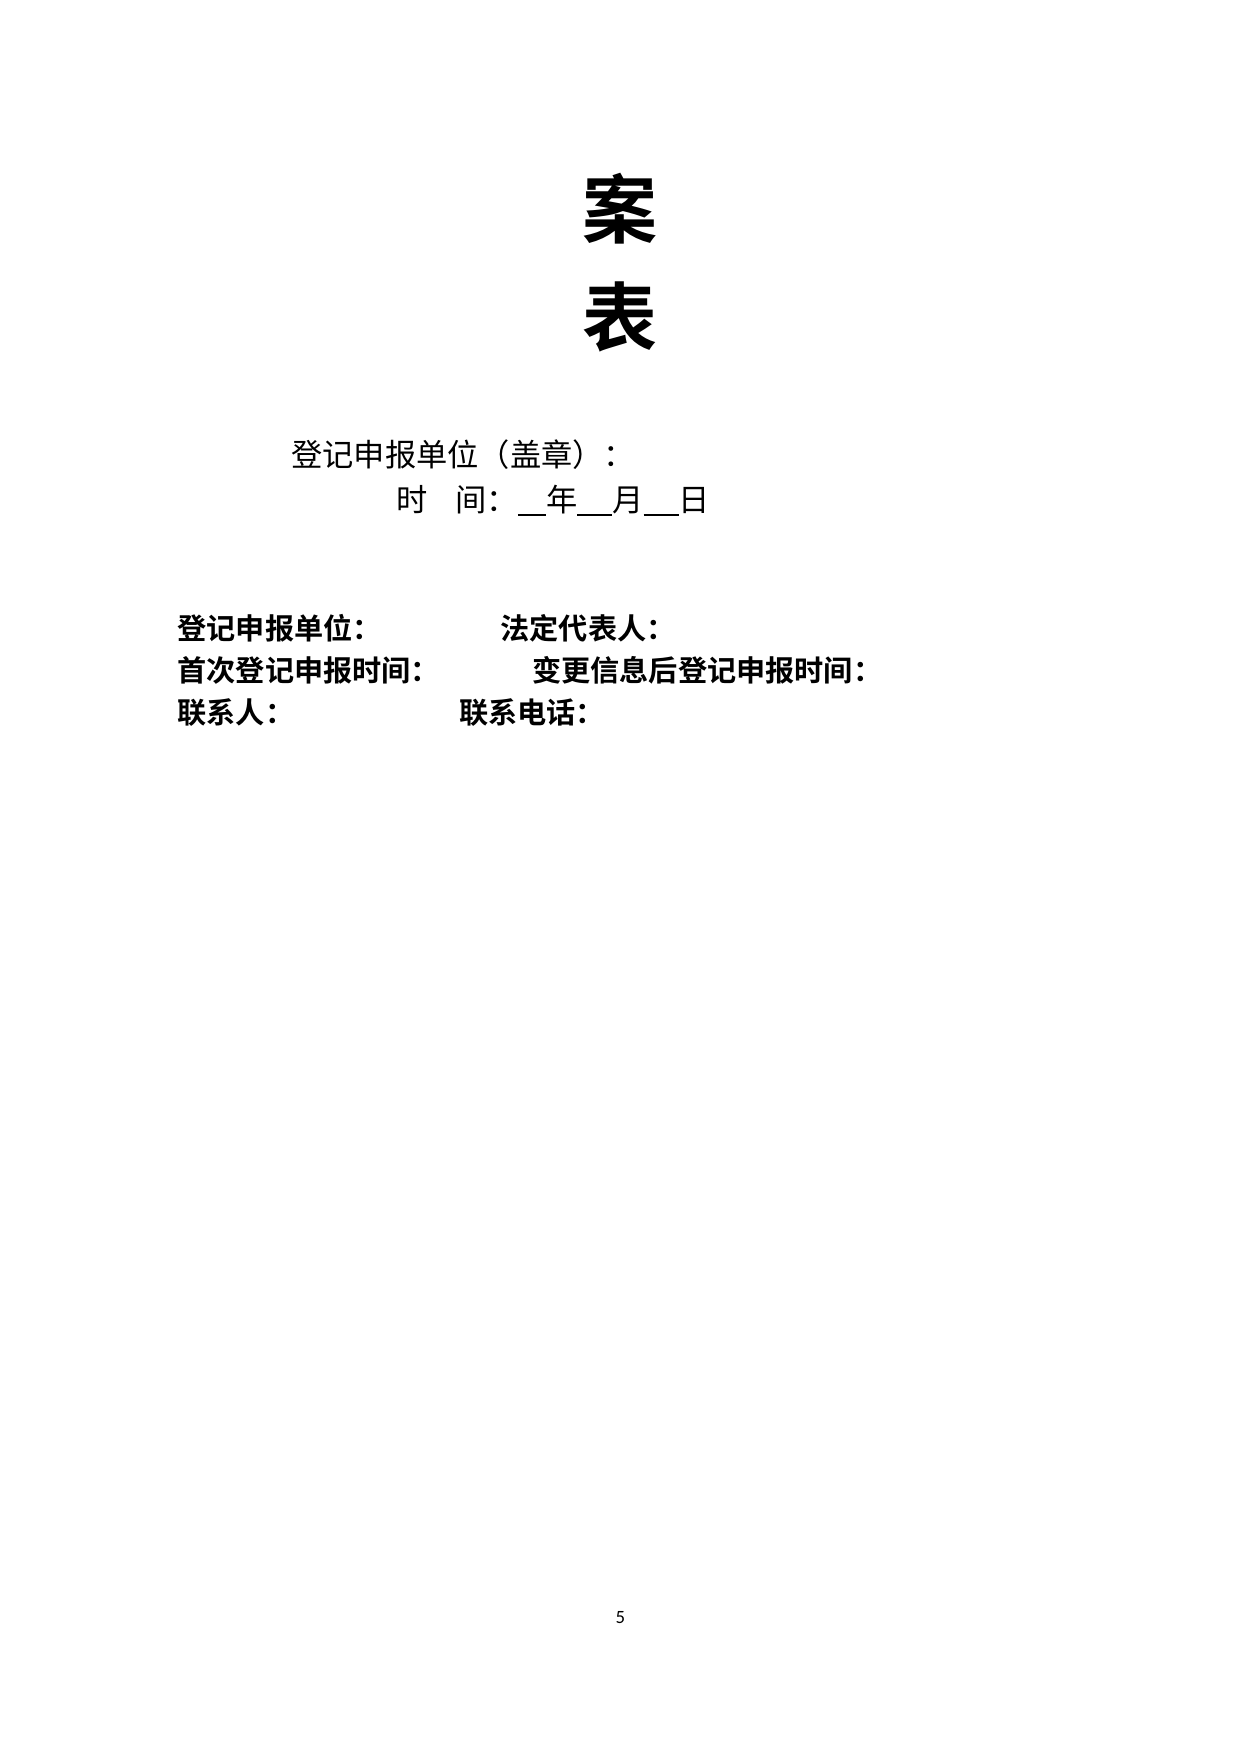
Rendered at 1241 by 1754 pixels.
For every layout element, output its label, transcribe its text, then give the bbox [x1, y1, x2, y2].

text 登记申报单位（盖章）： [177, 430, 1063, 475]
text 登记申报单位： 法定代表人： [177, 605, 1063, 648]
text 时 间： 年 月 日 [177, 475, 1063, 520]
text 首次登记申报时间： 变更信息后登记申报时间： [177, 648, 1063, 690]
text 表 [177, 259, 1063, 367]
text 案 [177, 150, 1063, 259]
text 联系人： 联系电话： [177, 690, 1063, 732]
